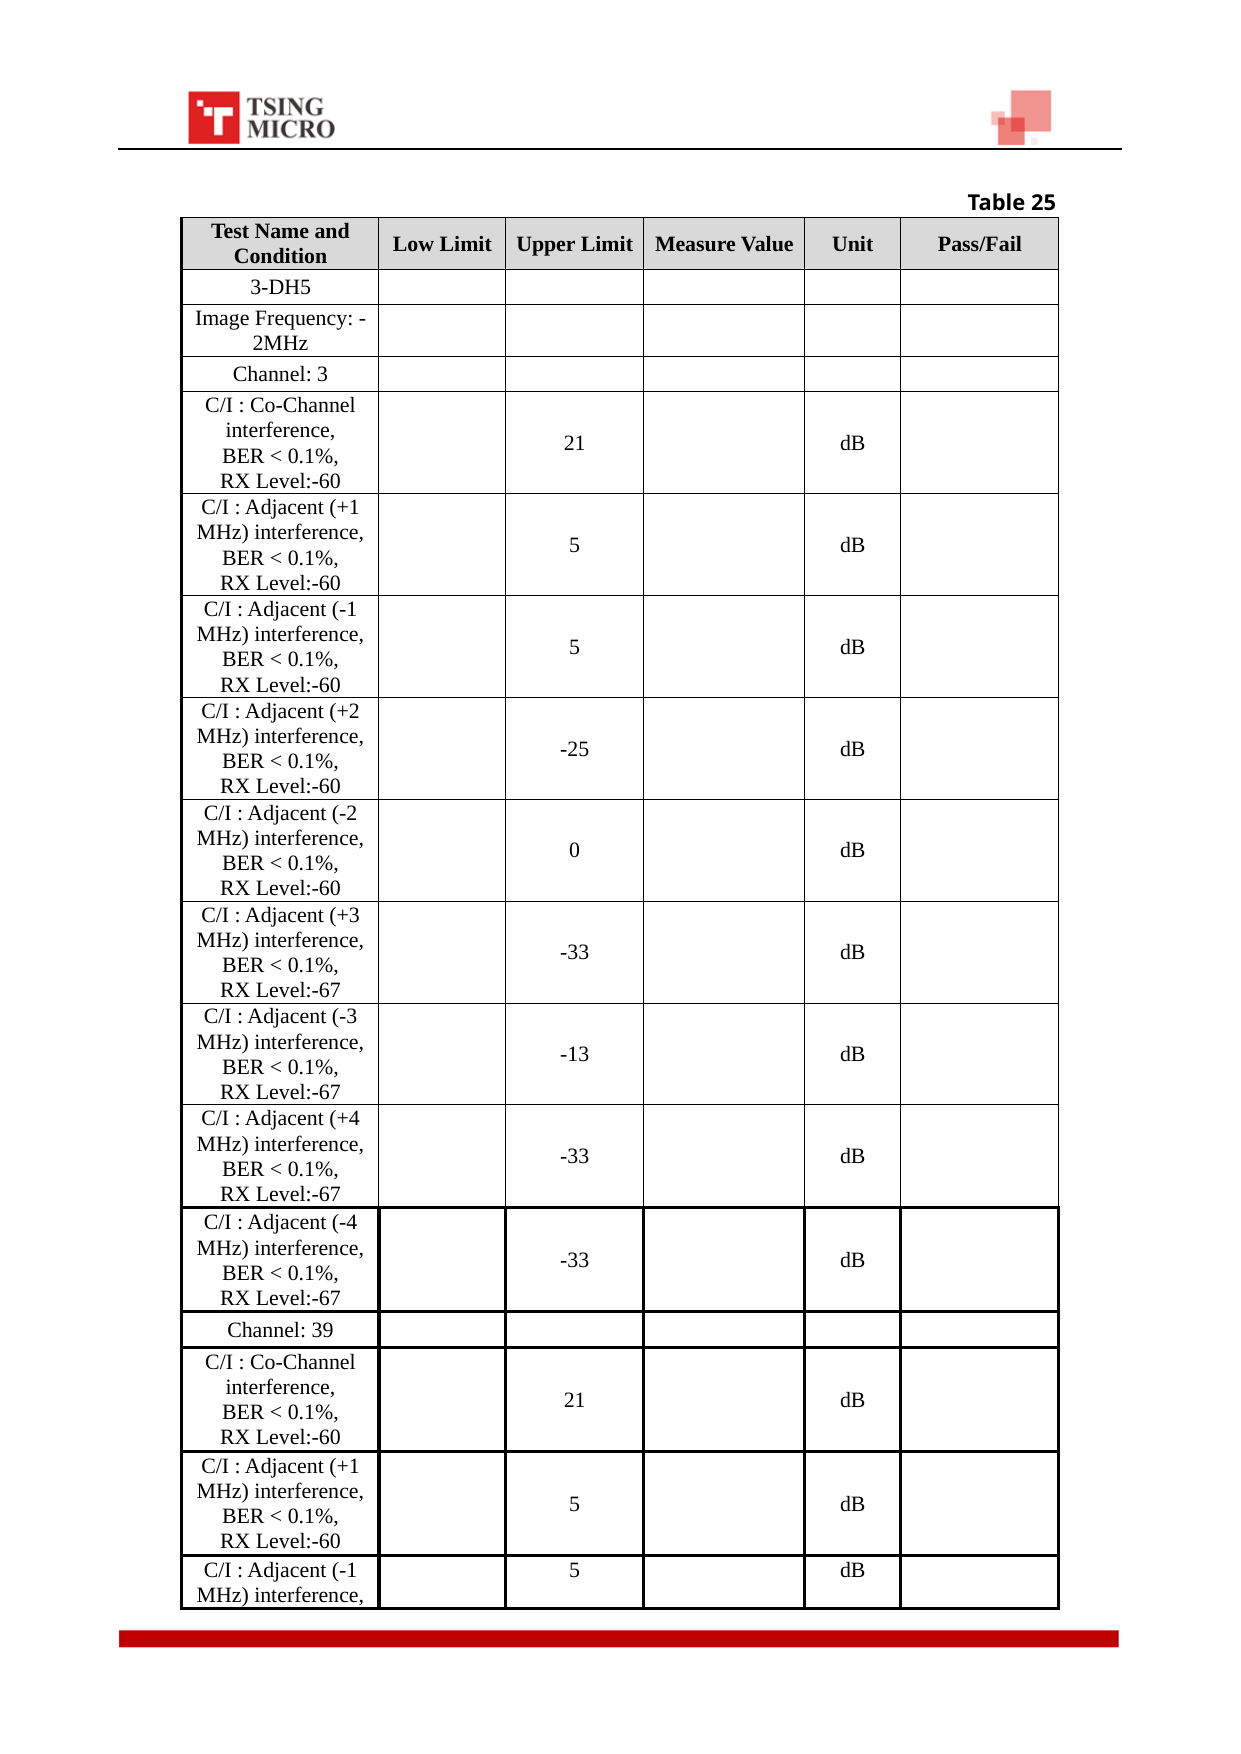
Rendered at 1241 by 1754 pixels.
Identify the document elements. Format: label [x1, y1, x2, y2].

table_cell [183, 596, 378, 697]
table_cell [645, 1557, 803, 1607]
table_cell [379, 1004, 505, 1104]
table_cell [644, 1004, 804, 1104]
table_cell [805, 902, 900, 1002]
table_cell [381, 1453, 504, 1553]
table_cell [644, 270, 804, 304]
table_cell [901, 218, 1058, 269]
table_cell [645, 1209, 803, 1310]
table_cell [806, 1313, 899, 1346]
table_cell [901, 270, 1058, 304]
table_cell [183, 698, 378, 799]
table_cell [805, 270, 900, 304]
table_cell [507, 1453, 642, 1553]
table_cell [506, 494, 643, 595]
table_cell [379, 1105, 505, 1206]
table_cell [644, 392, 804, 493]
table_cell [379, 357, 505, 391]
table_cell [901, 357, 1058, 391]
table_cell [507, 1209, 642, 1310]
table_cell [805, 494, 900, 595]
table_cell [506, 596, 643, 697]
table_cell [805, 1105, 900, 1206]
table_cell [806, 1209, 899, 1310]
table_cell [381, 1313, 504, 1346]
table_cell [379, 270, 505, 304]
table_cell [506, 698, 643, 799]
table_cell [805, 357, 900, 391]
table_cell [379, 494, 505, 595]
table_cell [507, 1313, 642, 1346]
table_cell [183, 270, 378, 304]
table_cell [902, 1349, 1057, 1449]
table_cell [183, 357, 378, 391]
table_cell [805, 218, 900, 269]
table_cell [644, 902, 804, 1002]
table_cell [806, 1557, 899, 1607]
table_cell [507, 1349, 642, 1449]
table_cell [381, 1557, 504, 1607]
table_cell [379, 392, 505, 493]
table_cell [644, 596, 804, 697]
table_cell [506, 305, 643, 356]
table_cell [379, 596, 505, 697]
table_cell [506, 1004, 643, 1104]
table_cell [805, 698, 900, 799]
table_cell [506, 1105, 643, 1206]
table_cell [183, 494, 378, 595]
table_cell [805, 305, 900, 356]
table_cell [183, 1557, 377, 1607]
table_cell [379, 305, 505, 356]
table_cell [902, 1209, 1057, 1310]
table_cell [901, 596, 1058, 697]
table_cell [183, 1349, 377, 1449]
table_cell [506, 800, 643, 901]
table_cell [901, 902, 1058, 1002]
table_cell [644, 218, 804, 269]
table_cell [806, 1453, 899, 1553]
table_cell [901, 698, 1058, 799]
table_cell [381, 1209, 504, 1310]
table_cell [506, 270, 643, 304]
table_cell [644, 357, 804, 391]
picture [118, 1629, 1121, 1651]
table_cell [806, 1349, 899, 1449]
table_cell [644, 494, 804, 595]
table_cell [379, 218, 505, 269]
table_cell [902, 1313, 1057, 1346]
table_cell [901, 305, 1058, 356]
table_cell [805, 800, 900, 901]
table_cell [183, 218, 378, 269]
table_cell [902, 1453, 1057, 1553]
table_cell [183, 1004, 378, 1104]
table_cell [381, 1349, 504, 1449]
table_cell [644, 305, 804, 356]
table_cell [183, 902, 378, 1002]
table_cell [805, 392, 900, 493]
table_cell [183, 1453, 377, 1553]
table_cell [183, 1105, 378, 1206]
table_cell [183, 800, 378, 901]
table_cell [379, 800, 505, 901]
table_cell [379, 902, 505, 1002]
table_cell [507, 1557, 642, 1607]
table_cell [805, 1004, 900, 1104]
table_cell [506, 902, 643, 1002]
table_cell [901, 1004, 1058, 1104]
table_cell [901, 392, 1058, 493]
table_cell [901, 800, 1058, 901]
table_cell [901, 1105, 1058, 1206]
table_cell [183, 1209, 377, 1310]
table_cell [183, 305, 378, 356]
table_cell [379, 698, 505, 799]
picture [187, 88, 1053, 146]
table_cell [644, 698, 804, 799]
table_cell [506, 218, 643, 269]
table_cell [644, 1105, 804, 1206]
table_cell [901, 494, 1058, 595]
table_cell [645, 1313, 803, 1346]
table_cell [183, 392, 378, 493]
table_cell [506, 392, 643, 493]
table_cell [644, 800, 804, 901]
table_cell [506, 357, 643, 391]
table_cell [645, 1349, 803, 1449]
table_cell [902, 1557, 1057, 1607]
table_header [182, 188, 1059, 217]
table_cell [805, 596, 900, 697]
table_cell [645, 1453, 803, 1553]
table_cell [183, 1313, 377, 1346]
